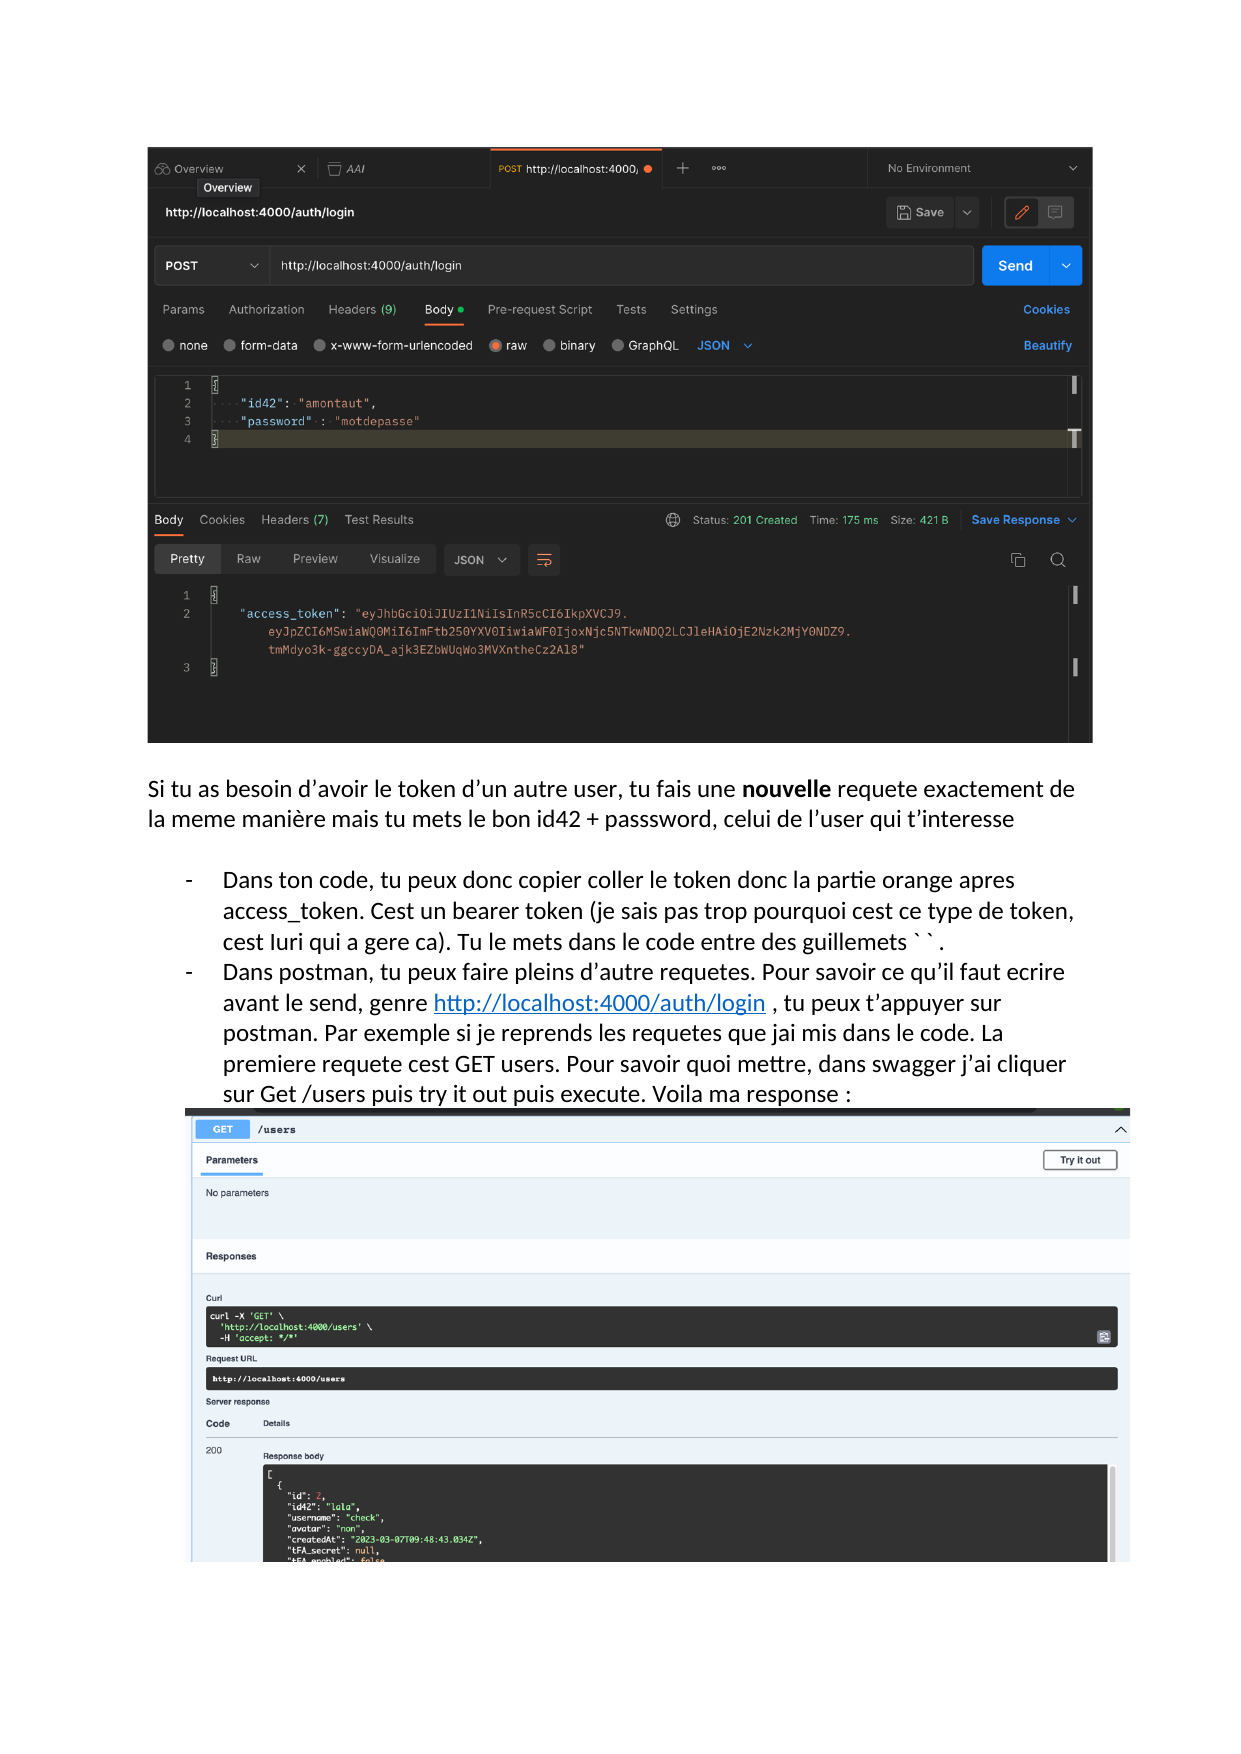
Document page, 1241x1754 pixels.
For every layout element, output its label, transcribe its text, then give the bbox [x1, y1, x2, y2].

list Dans ton code, tu peux donc copier coller le token donc la partie orange apres access_token. Cest un bearer token (je sais pas trop pourquoi cest ce type de token, cest Iuri qui a gere ca). Tu le mets dans le code entre des guillemets ` ` . [185, 865, 1093, 956]
picture [147, 147, 1093, 743]
picture [185, 1108, 1130, 1562]
list Dans postman, tu peux faire pleins d’autre requetes. Pour savoir ce qu’il faut ecrire avant le send, genre http://localhost:4000/auth/login , tu peux t’appuyer sur postman. Par exemple si je reprends les requetes que jai mis dans le code. La premiere requete cest GET users. Pour savoir quoi mettre, dans swagger j’ai cliquer sur Get /users puis try it out puis execute. Voila ma response : [185, 956, 1093, 1108]
text Si tu as besoin d’avoir le token d’un autre user, tu fais une nouvelle requete exactement de la meme manière mais tu mets le bon id42 + passsword, celui de l’user qui t’interesse [148, 773, 1093, 834]
